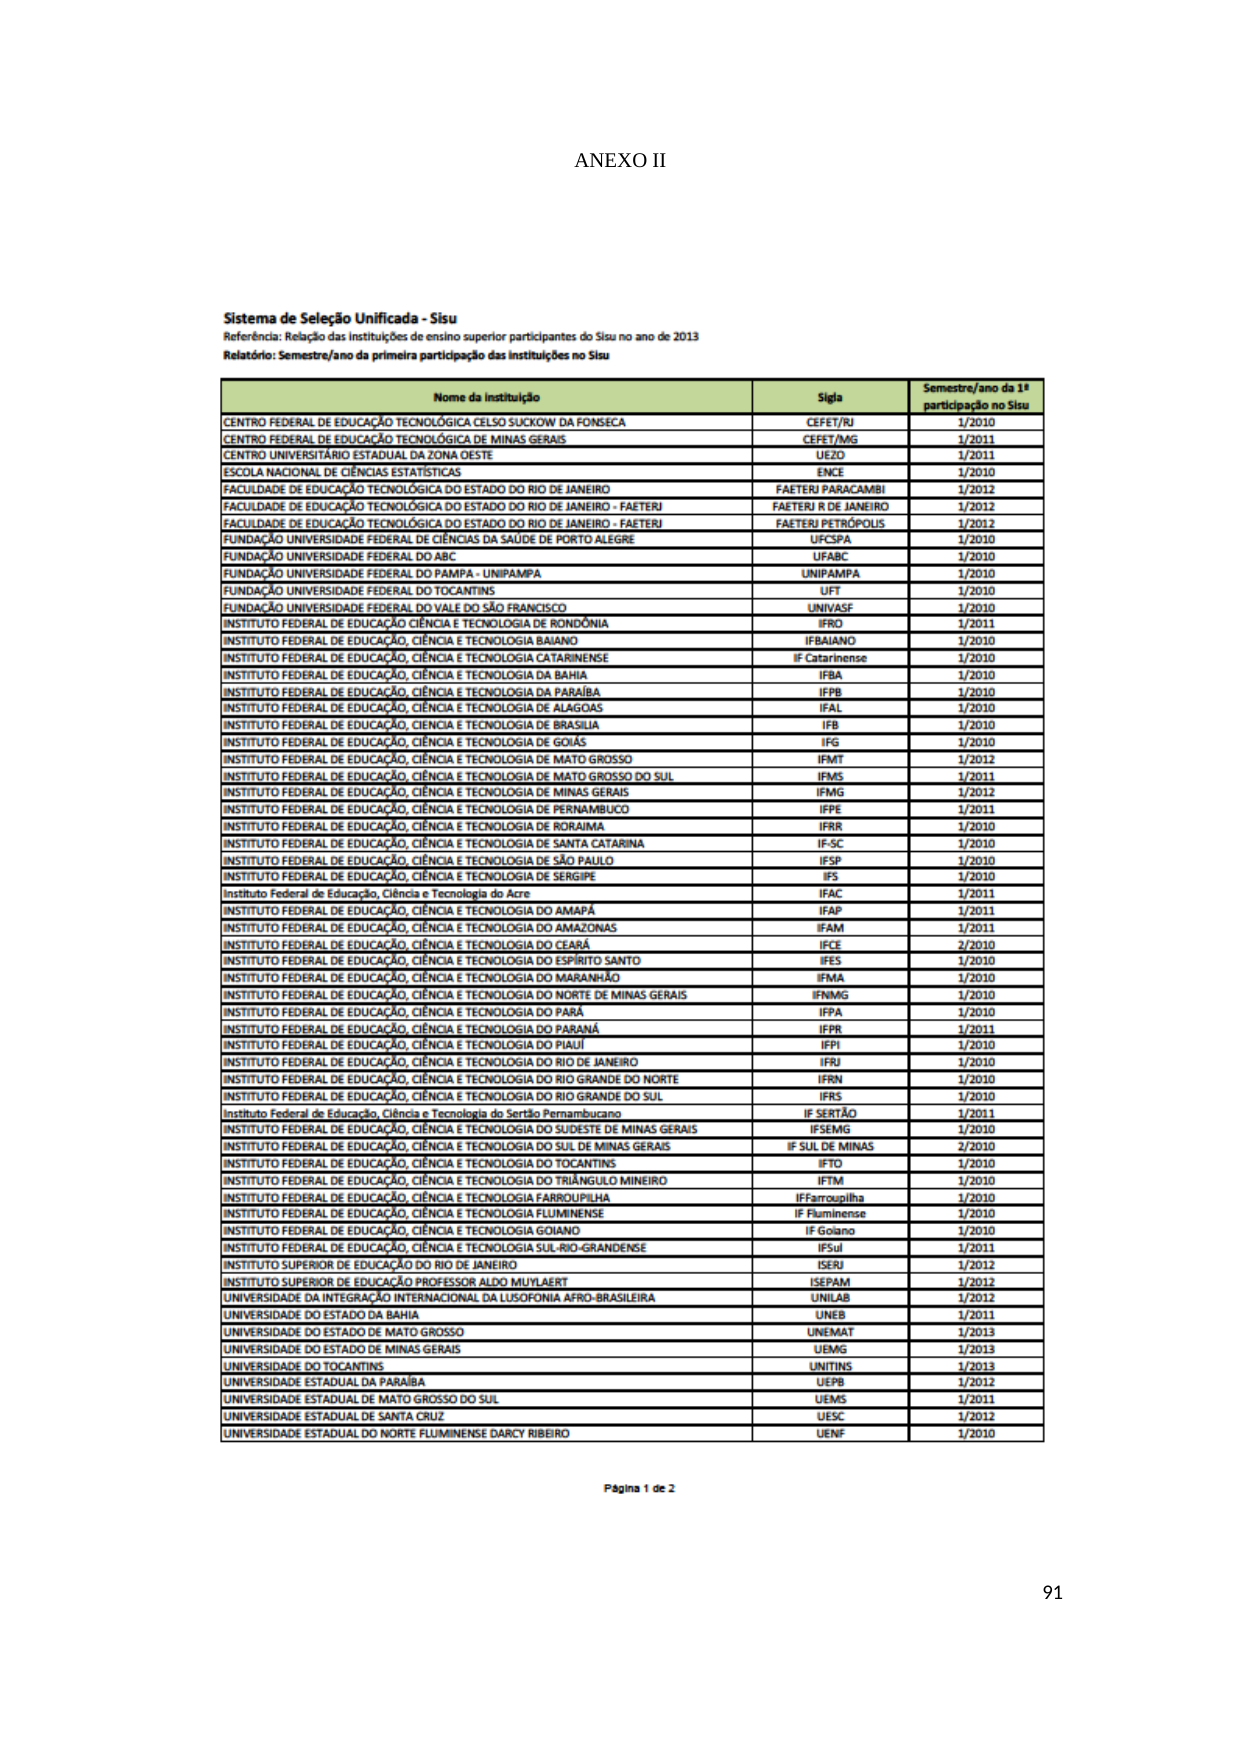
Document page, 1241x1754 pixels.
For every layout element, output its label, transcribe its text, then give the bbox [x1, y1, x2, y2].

text ANEXO II [177, 148, 1063, 172]
picture [177, 219, 1104, 1533]
